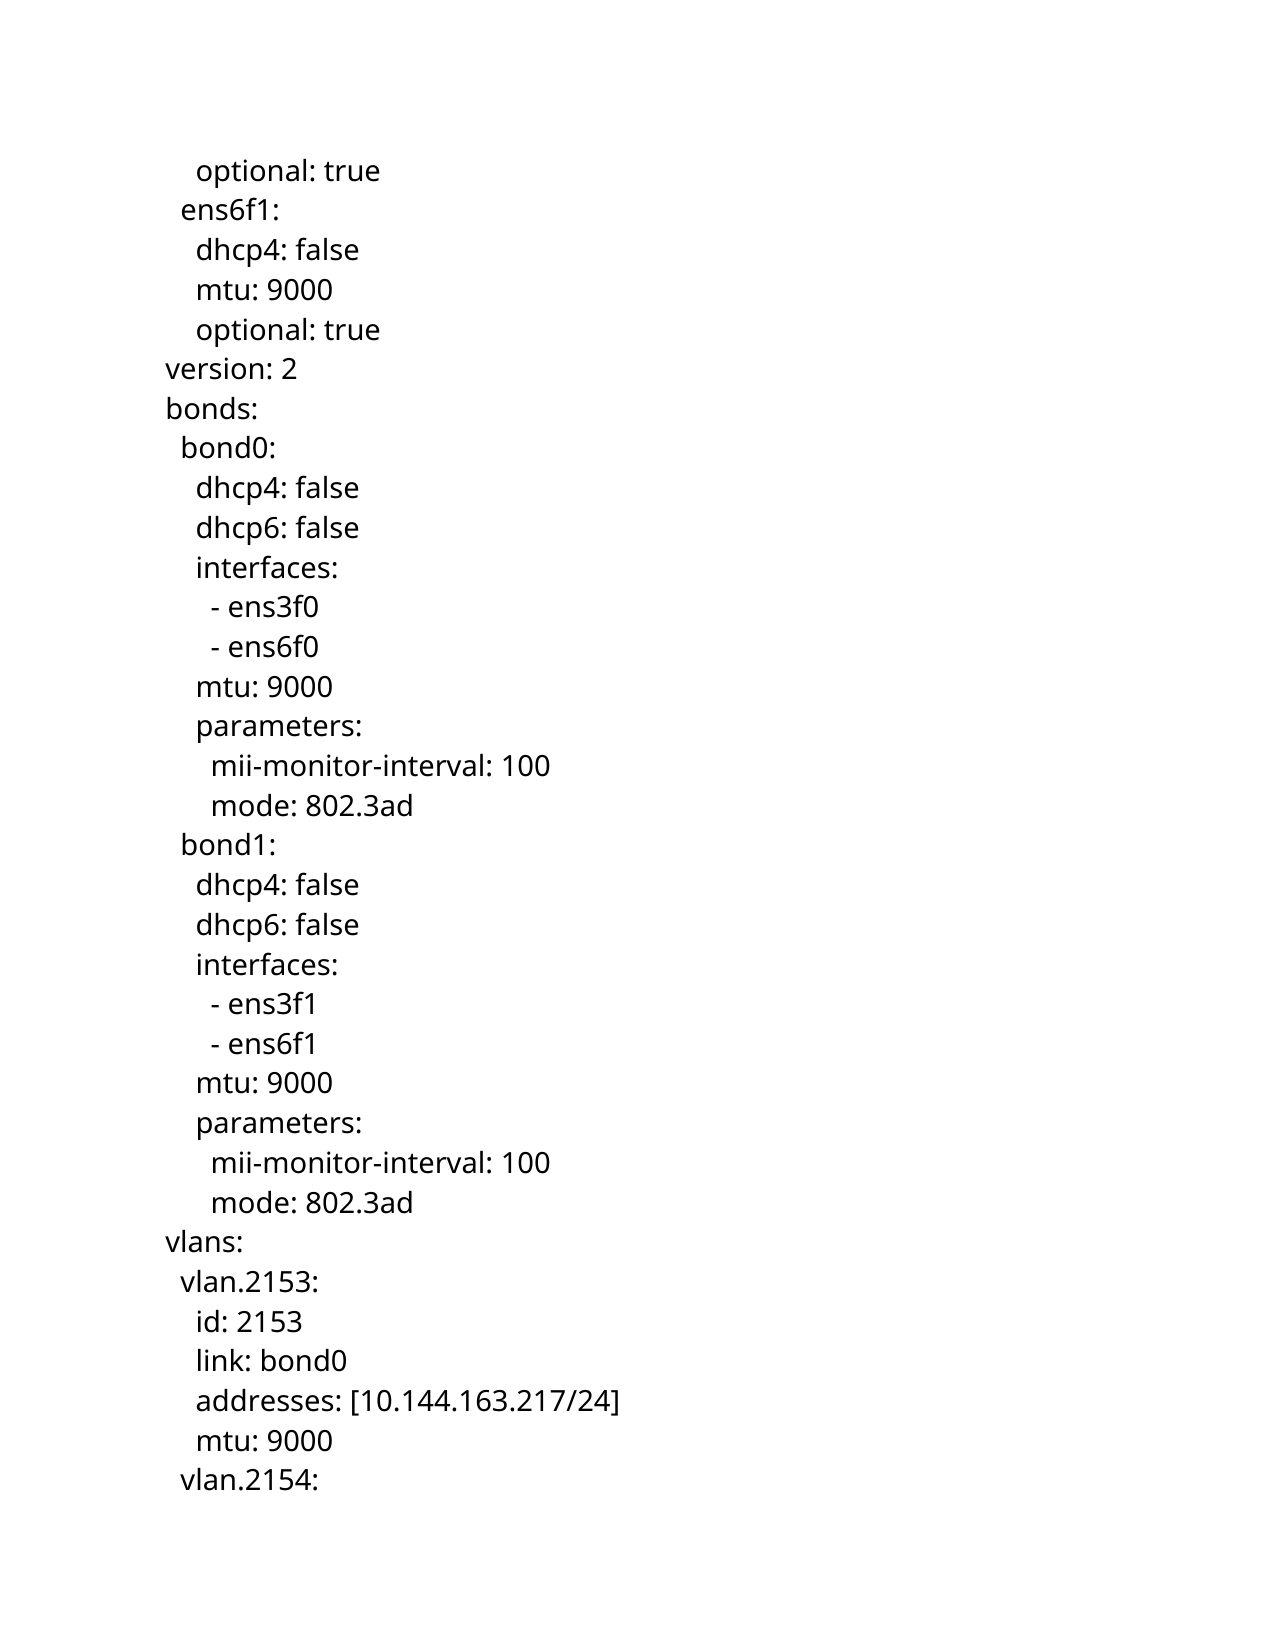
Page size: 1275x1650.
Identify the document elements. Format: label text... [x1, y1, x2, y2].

text id: 2153 [150, 1301, 1125, 1341]
text optional: true [150, 309, 1125, 348]
text bond0: [150, 428, 1125, 467]
text version: 2 [150, 348, 1125, 388]
text parameters: [150, 1102, 1125, 1142]
text dhcp6: false [150, 507, 1125, 547]
text addresses: [10.144.163.217/24] [150, 1380, 1125, 1420]
text dhcp4: false [150, 229, 1125, 269]
text ens6f1: [150, 190, 1125, 229]
text bonds: [150, 388, 1125, 428]
text mtu: 9000 [150, 666, 1125, 706]
text vlan.2153: [150, 1261, 1125, 1301]
text bond1: [150, 825, 1125, 864]
text mtu: 9000 [150, 1420, 1125, 1460]
text parameters: [150, 706, 1125, 745]
text vlan.2154: [150, 1460, 1125, 1499]
text mode: 802.3ad [150, 1182, 1125, 1222]
text dhcp6: false [150, 904, 1125, 944]
text mtu: 9000 [150, 269, 1125, 309]
text dhcp4: false [150, 467, 1125, 507]
text mtu: 9000 [150, 1063, 1125, 1102]
text - ens3f1 [150, 983, 1125, 1023]
text optional: true [150, 150, 1125, 190]
text mii-monitor-interval: 100 [150, 745, 1125, 785]
text - ens3f0 [150, 587, 1125, 626]
text link: bond0 [150, 1341, 1125, 1380]
text dhcp4: false [150, 864, 1125, 904]
text interfaces: [150, 547, 1125, 587]
text mode: 802.3ad [150, 785, 1125, 825]
text interfaces: [150, 944, 1125, 983]
text - ens6f0 [150, 626, 1125, 666]
text - ens6f1 [150, 1023, 1125, 1063]
text vlans: [150, 1222, 1125, 1261]
text mii-monitor-interval: 100 [150, 1142, 1125, 1182]
